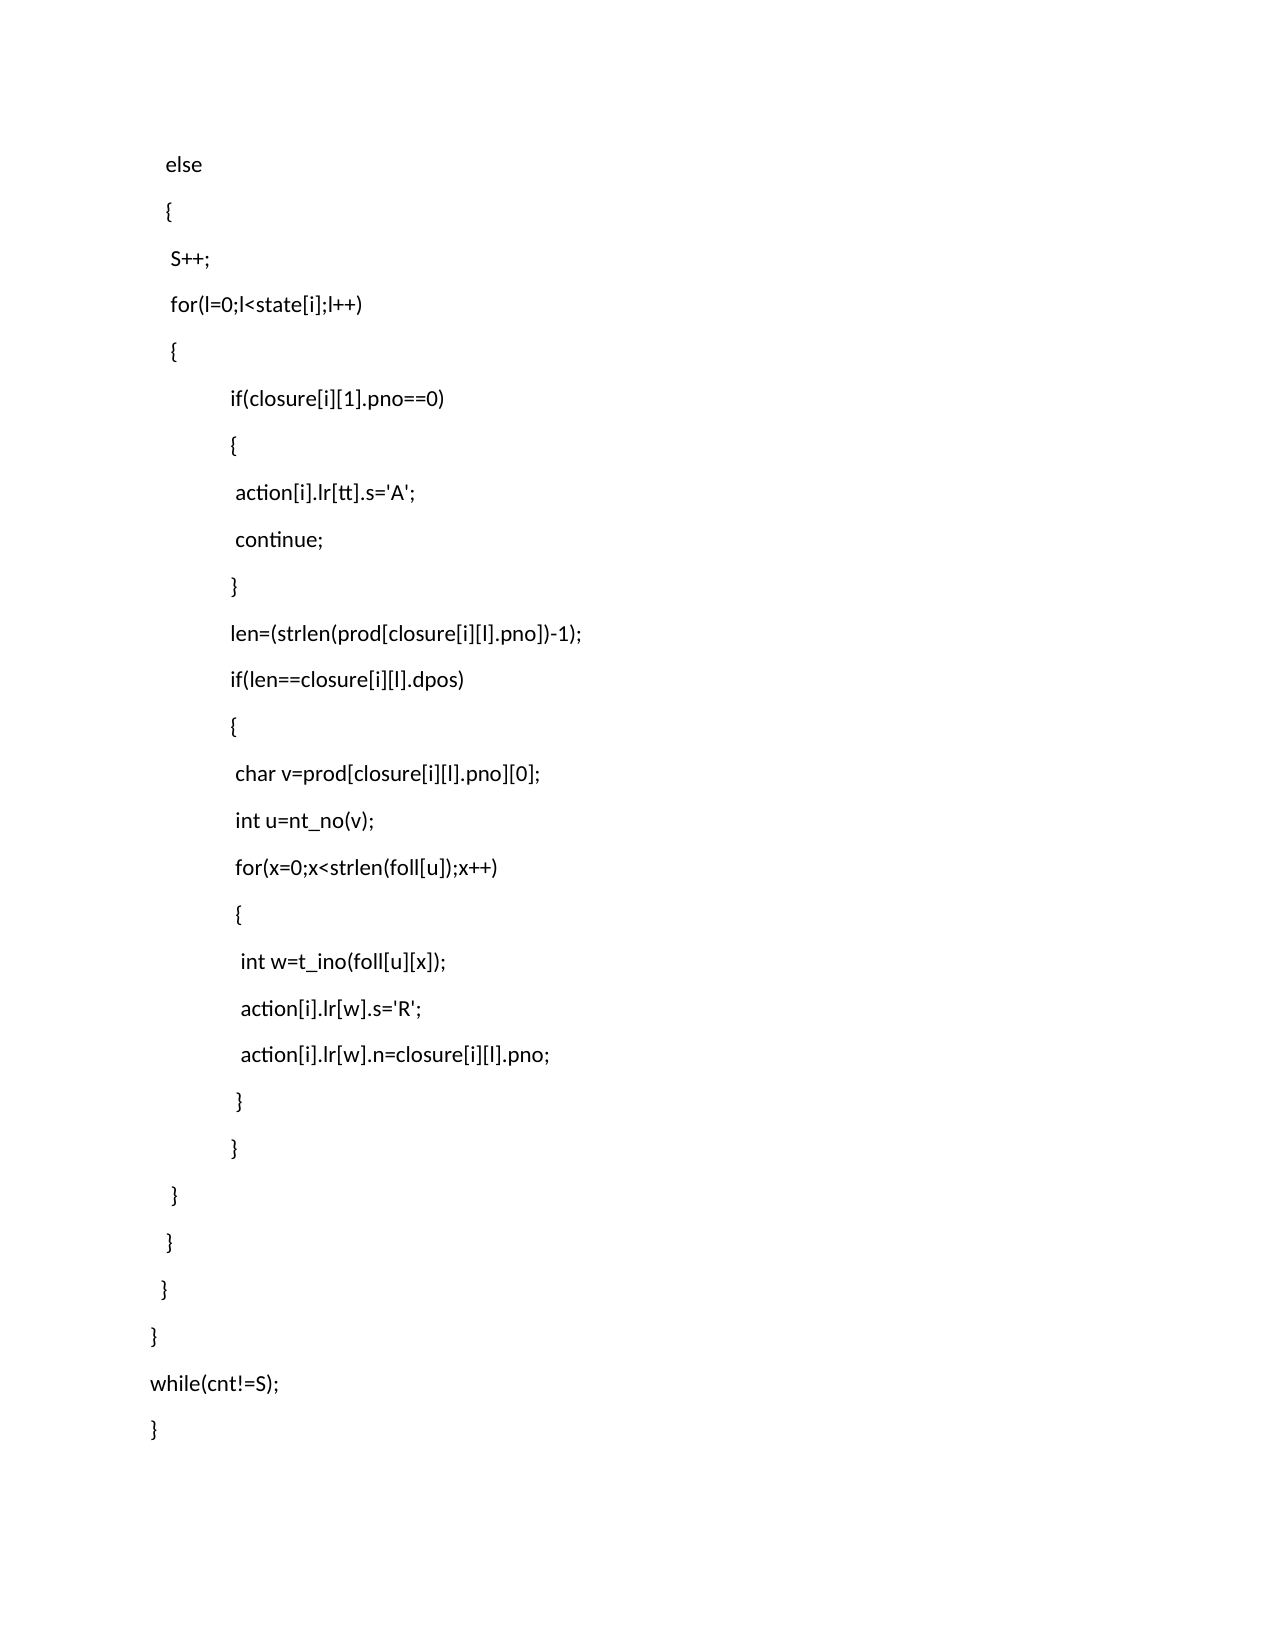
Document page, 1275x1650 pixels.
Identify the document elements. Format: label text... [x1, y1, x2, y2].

text { [150, 431, 1125, 459]
text { [150, 712, 1125, 741]
text char v=prod[closure[i][l].pno][0]; [150, 759, 1125, 787]
text } [150, 1181, 1125, 1209]
text } [150, 1322, 1125, 1350]
text continue; [150, 525, 1125, 553]
text action[i].lr[w].n=closure[i][l].pno; [150, 1041, 1125, 1069]
text int u=nt_no(v); [150, 806, 1125, 834]
text } [150, 1228, 1125, 1256]
text { [150, 337, 1125, 366]
text action[i].lr[w].s='R'; [150, 994, 1125, 1022]
text while(cnt!=S); [150, 1369, 1125, 1397]
text if(len==closure[i][l].dpos) [150, 666, 1125, 694]
text int w=t_ino(foll[u][x]); [150, 947, 1125, 975]
text S++; [150, 244, 1125, 272]
text } [150, 1416, 1125, 1444]
text if(closure[i][1].pno==0) [150, 384, 1125, 412]
text for(x=0;x<strlen(foll[u]);x++) [150, 853, 1125, 881]
text action[i].lr[tt].s='A'; [150, 478, 1125, 506]
text } [150, 1087, 1125, 1116]
text } [150, 1134, 1125, 1162]
text for(l=0;l<state[i];l++) [150, 291, 1125, 319]
text { [150, 900, 1125, 928]
text { [150, 197, 1125, 225]
text } [150, 1275, 1125, 1303]
text len=(strlen(prod[closure[i][l].pno])-1); [150, 619, 1125, 647]
text } [150, 572, 1125, 600]
text else [150, 150, 1125, 178]
